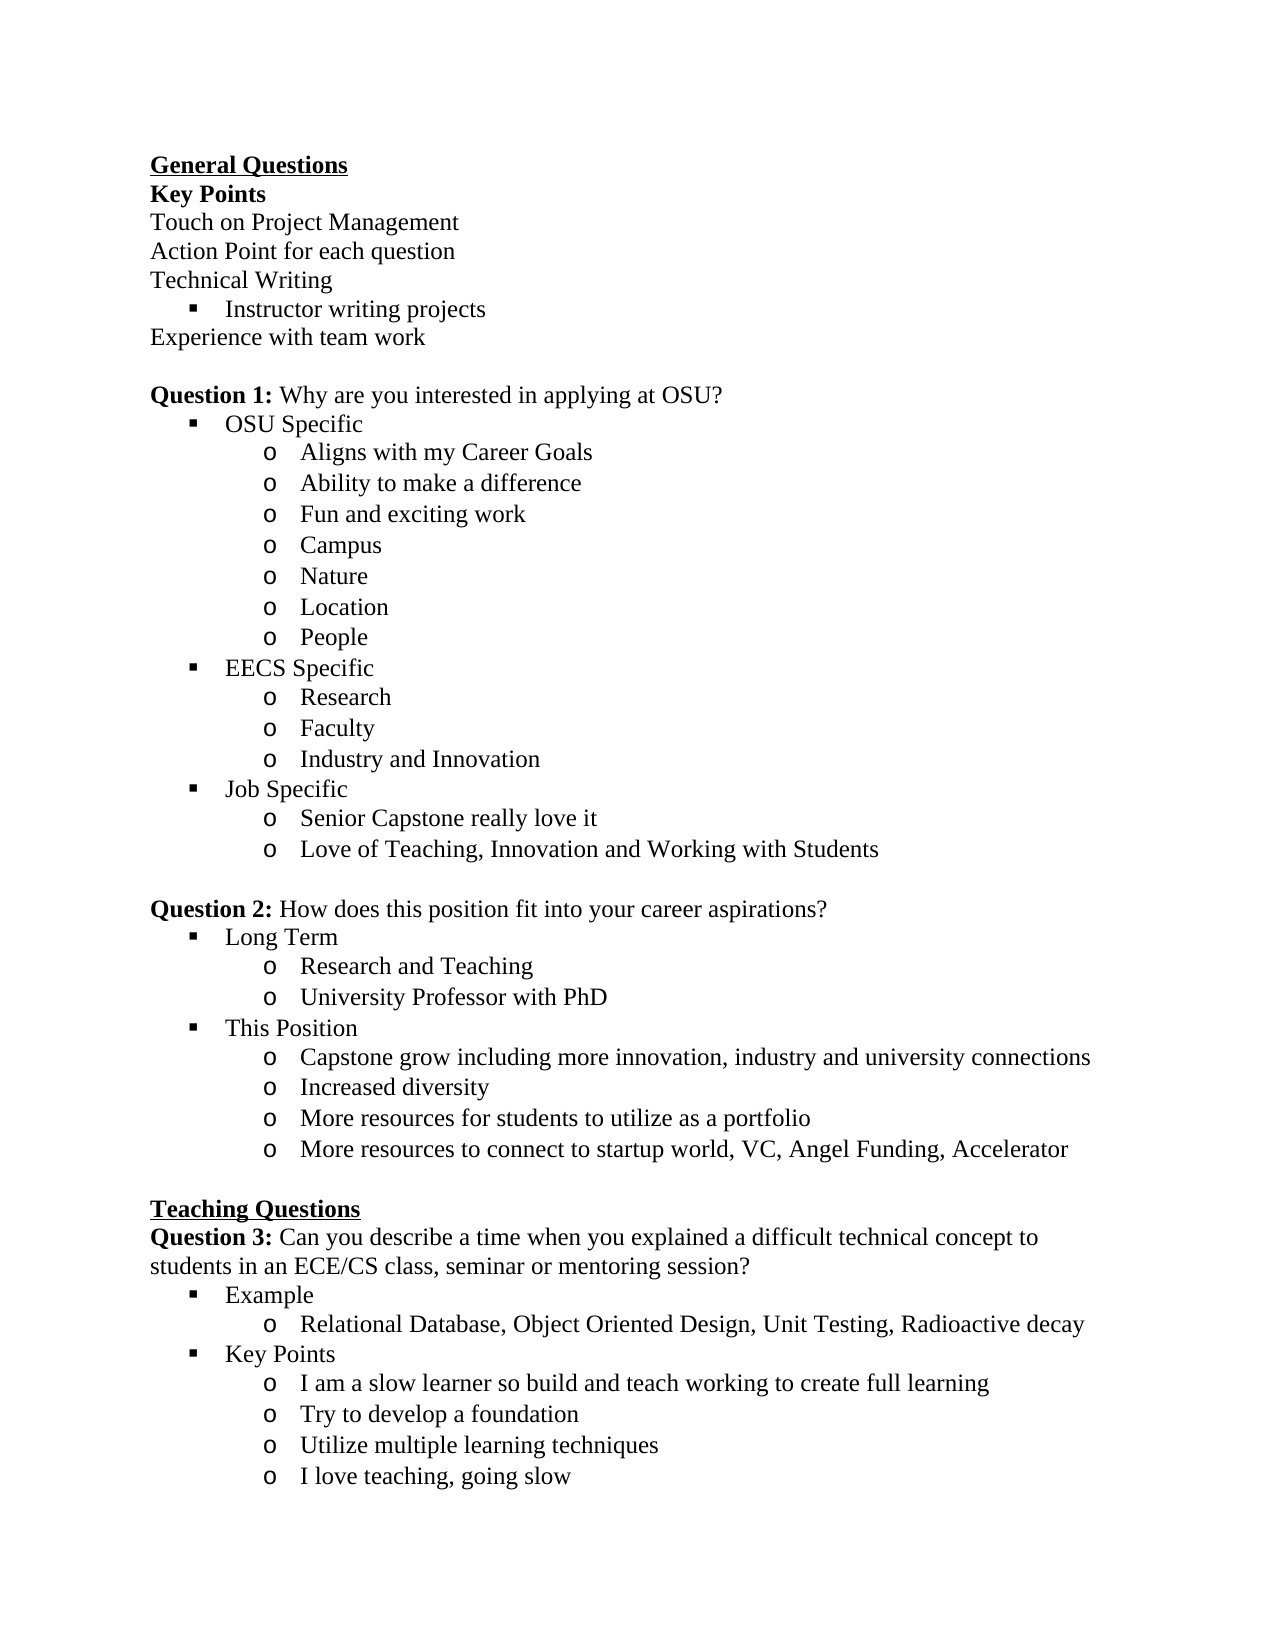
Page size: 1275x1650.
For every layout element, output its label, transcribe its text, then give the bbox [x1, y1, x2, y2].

list Long Term [187, 922, 1125, 951]
list Relational Database, Object Oriented Design, Unit Testing, Radioactive decay [262, 1309, 1125, 1339]
list Increased diversity [262, 1072, 1125, 1103]
list Aligns with my Career Goals [262, 437, 1125, 468]
list Research and Teaching [262, 951, 1125, 982]
text Question 3: Can you describe a time when you explained a difficult technical concept to students in an ECE/CS class, seminar or mentoring session? [150, 1222, 1125, 1280]
list OSU Specific [187, 409, 1125, 437]
text Action Point for each question [150, 236, 1125, 265]
list EECS Specific [187, 653, 1125, 682]
text Key Points [150, 179, 1125, 207]
list Job Specific [187, 774, 1125, 803]
list Love of Teaching, Innovation and Working with Students [262, 834, 1125, 865]
text Question 2: How does this position fit into your career aspirations? [150, 894, 1125, 922]
list Nature [262, 561, 1125, 592]
list Location [262, 592, 1125, 622]
list Capstone grow including more innovation, industry and university connections [262, 1042, 1125, 1072]
list Example [187, 1280, 1125, 1309]
list University Professor with PhD [262, 982, 1125, 1013]
list People [262, 622, 1125, 653]
list Research [262, 682, 1125, 713]
text Touch on Project Management [150, 207, 1125, 236]
list Utilize multiple learning techniques [262, 1430, 1125, 1461]
text Experience with team work [150, 322, 1125, 351]
text Question 1: Why are you interested in applying at OSU? [150, 380, 1125, 409]
list I am a slow learner so build and teach working to create full learning [262, 1368, 1125, 1399]
list Faculty [262, 713, 1125, 744]
list Instructor writing projects [187, 294, 1125, 322]
list Ability to make a difference [262, 468, 1125, 499]
text Teaching Questions [150, 1194, 1125, 1222]
list I love teaching, going slow [262, 1461, 1125, 1492]
list More resources for students to utilize as a portfolio [262, 1103, 1125, 1134]
list Senior Capstone really love it [262, 803, 1125, 834]
list Campus [262, 530, 1125, 561]
list This Position [187, 1013, 1125, 1042]
text General Questions [150, 150, 1125, 179]
list Try to develop a foundation [262, 1399, 1125, 1430]
list Fun and exciting work [262, 499, 1125, 530]
text Technical Writing [150, 265, 1125, 294]
list Key Points [187, 1339, 1125, 1368]
list More resources to connect to startup world, VC, Angel Funding, Accelerator [262, 1134, 1125, 1165]
list Industry and Innovation [262, 744, 1125, 774]
